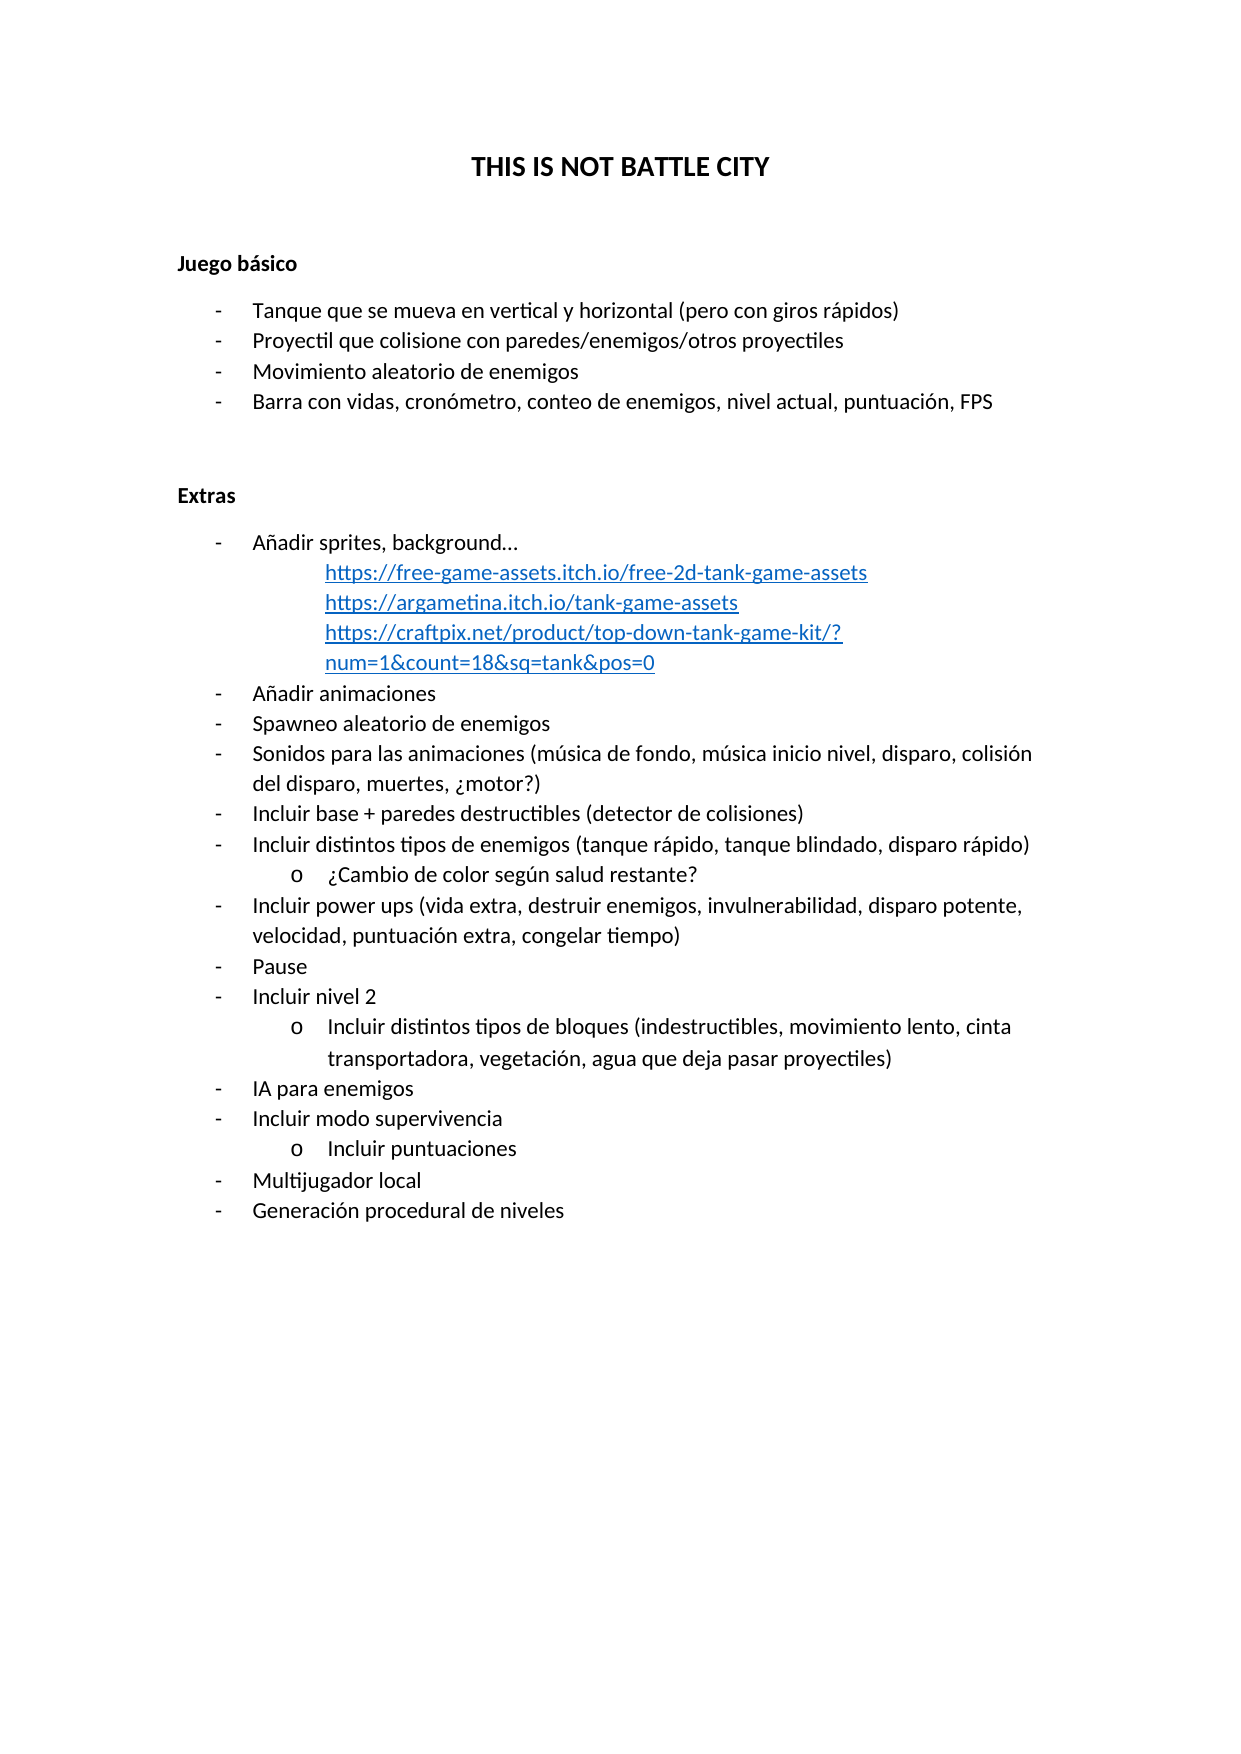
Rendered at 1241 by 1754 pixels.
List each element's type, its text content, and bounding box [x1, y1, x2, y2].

list https://argametina.itch.io/tank-game-assets [252, 588, 1063, 616]
list IA para enemigos [215, 1074, 1063, 1102]
list Spawneo aleatorio de enemigos [215, 709, 1063, 737]
list Incluir puntuaciones [290, 1134, 1063, 1163]
list Incluir distintos tipos de enemigos (tanque rápido, tanque blindado, disparo rápido) [215, 830, 1063, 858]
list Añadir animaciones [215, 679, 1063, 707]
list Tanque que se mueva en vertical y horizontal (pero con giros rápidos) [215, 296, 1063, 324]
list Movimiento aleatorio de enemigos [215, 357, 1063, 385]
list https://craftpix.net/product/top-down-tank-game-kit/?num=1&count=18&sq=tank&pos=0 [325, 618, 1063, 677]
list Pause [215, 952, 1063, 980]
list Generación procedural de niveles [215, 1196, 1063, 1224]
list Barra con vidas, cronómetro, conteo de enemigos, nivel actual, puntuación, FPS [215, 387, 1063, 415]
list Incluir distintos tipos de bloques (indestructibles, movimiento lento, cinta transportadora, vegetación, agua que deja pasar proyectiles) [290, 1012, 1063, 1072]
list Incluir power ups (vida extra, destruir enemigos, invulnerabilidad, disparo potente, velocidad, puntuación extra, congelar tiempo) [215, 891, 1063, 950]
list Multijugador local [215, 1166, 1063, 1194]
list Incluir base + paredes destructibles (detector de colisiones) [215, 799, 1063, 828]
list Incluir modo supervivencia [215, 1104, 1063, 1132]
text Extras [177, 481, 1063, 509]
list https://free-game-assets.itch.io/free-2d-tank-game-assets [252, 558, 1063, 586]
list Incluir nivel 2 [215, 982, 1063, 1010]
list Sonidos para las animaciones (música de fondo, música inicio nivel, disparo, colisión del disparo, muertes, ¿motor?) [215, 739, 1063, 797]
list Proyectil que colisione con paredes/enemigos/otros proyectiles [215, 327, 1063, 355]
text THIS IS NOT BATTLE CITY [177, 148, 1063, 183]
list Añadir sprites, background… [215, 528, 1063, 556]
list ¿Cambio de color según salud restante? [290, 860, 1063, 889]
text Juego básico [177, 249, 1063, 278]
